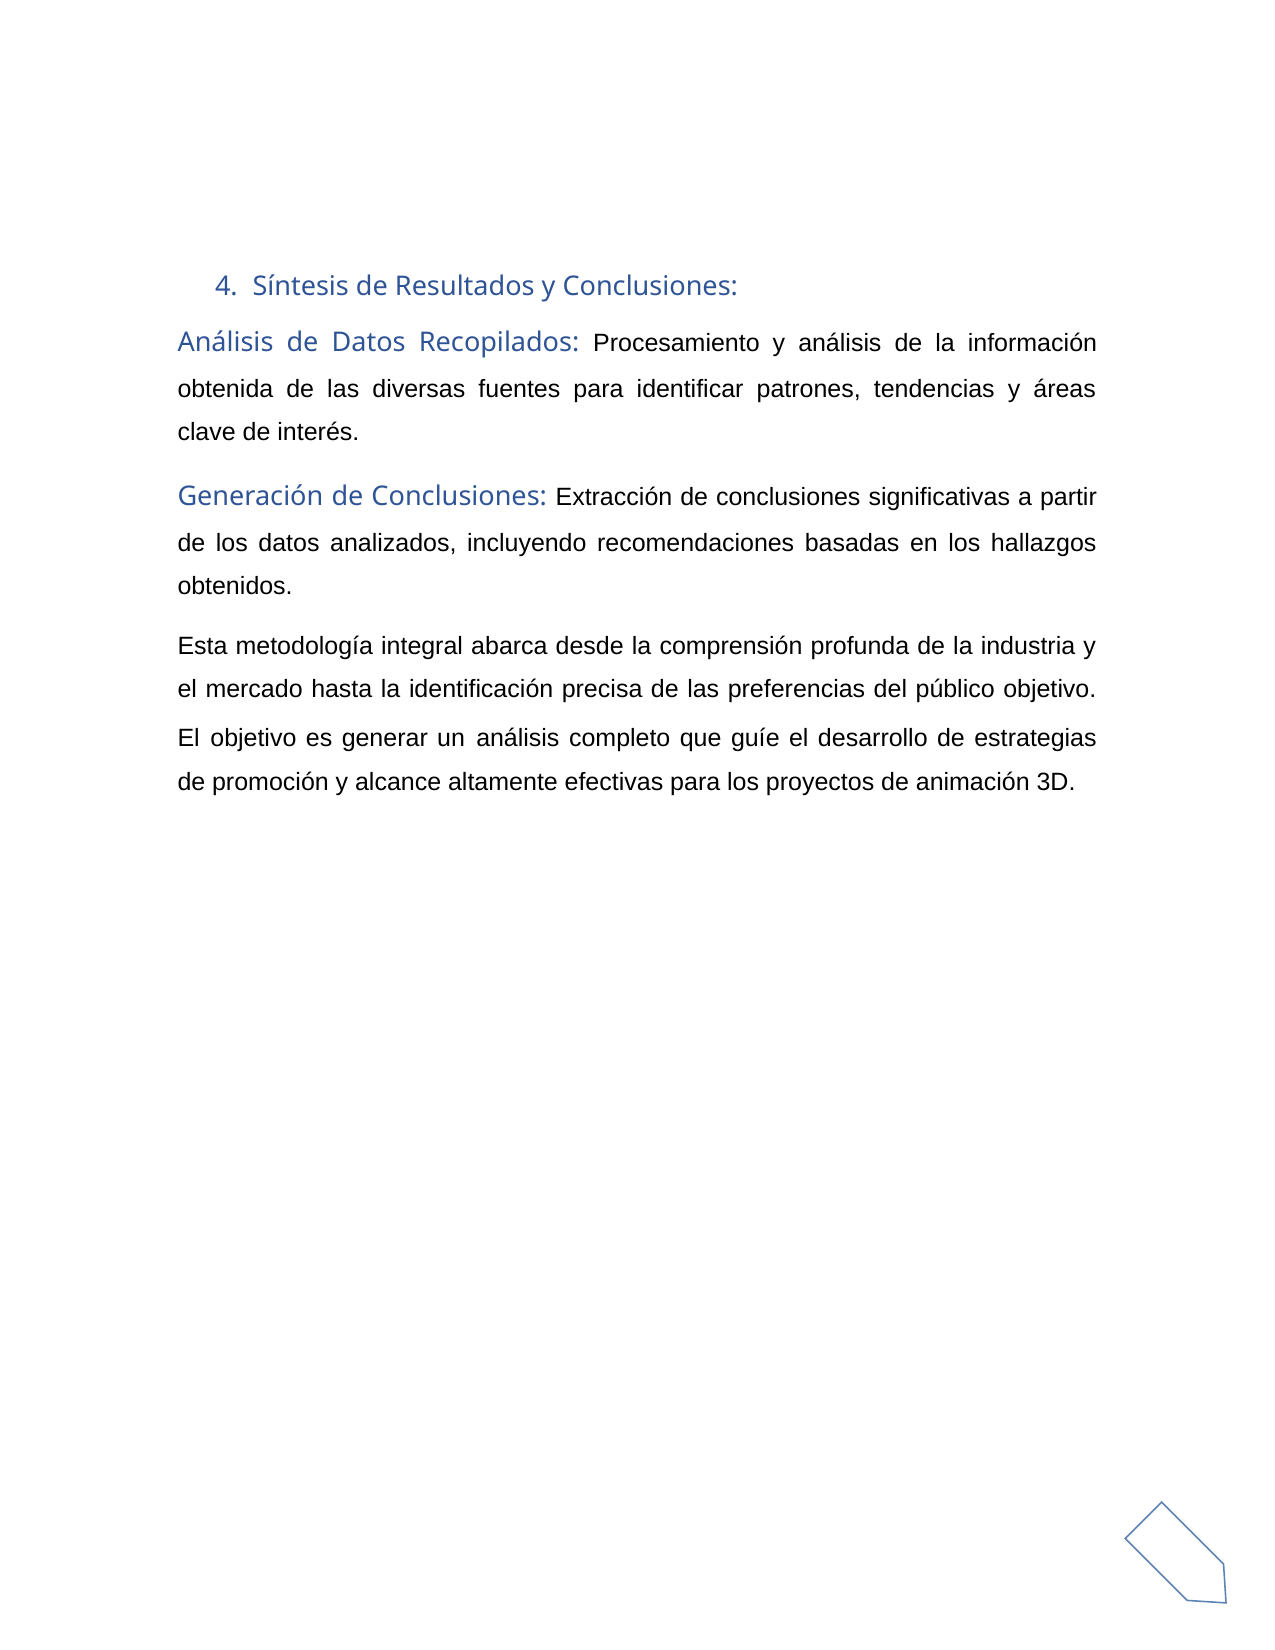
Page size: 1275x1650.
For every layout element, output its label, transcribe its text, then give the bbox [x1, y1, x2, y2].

text Generación de Conclusiones: Extracción de conclusiones significativas a partir de los datos analizados, incluyendo recomendaciones basadas en los hallazgos obtenidos. [177, 477, 1098, 600]
text Esta metodología integral abarca desde la comprensión profunda de la industria y el mercado hasta la identificación precisa de las preferencias del público objetivo. El objetivo es generar un análisis completo que guíe el desarrollo de estrategias de promoción y alcance altamente efectivas para los proyectos de animación 3D. [177, 631, 1098, 796]
text Análisis de Datos Recopilados: Procesamiento y análisis de la información obtenida de las diversas fuentes para identificar patrones, tendencias y áreas clave de interés. [177, 322, 1098, 446]
list Síntesis de Resultados y Conclusiones: [215, 266, 1098, 303]
